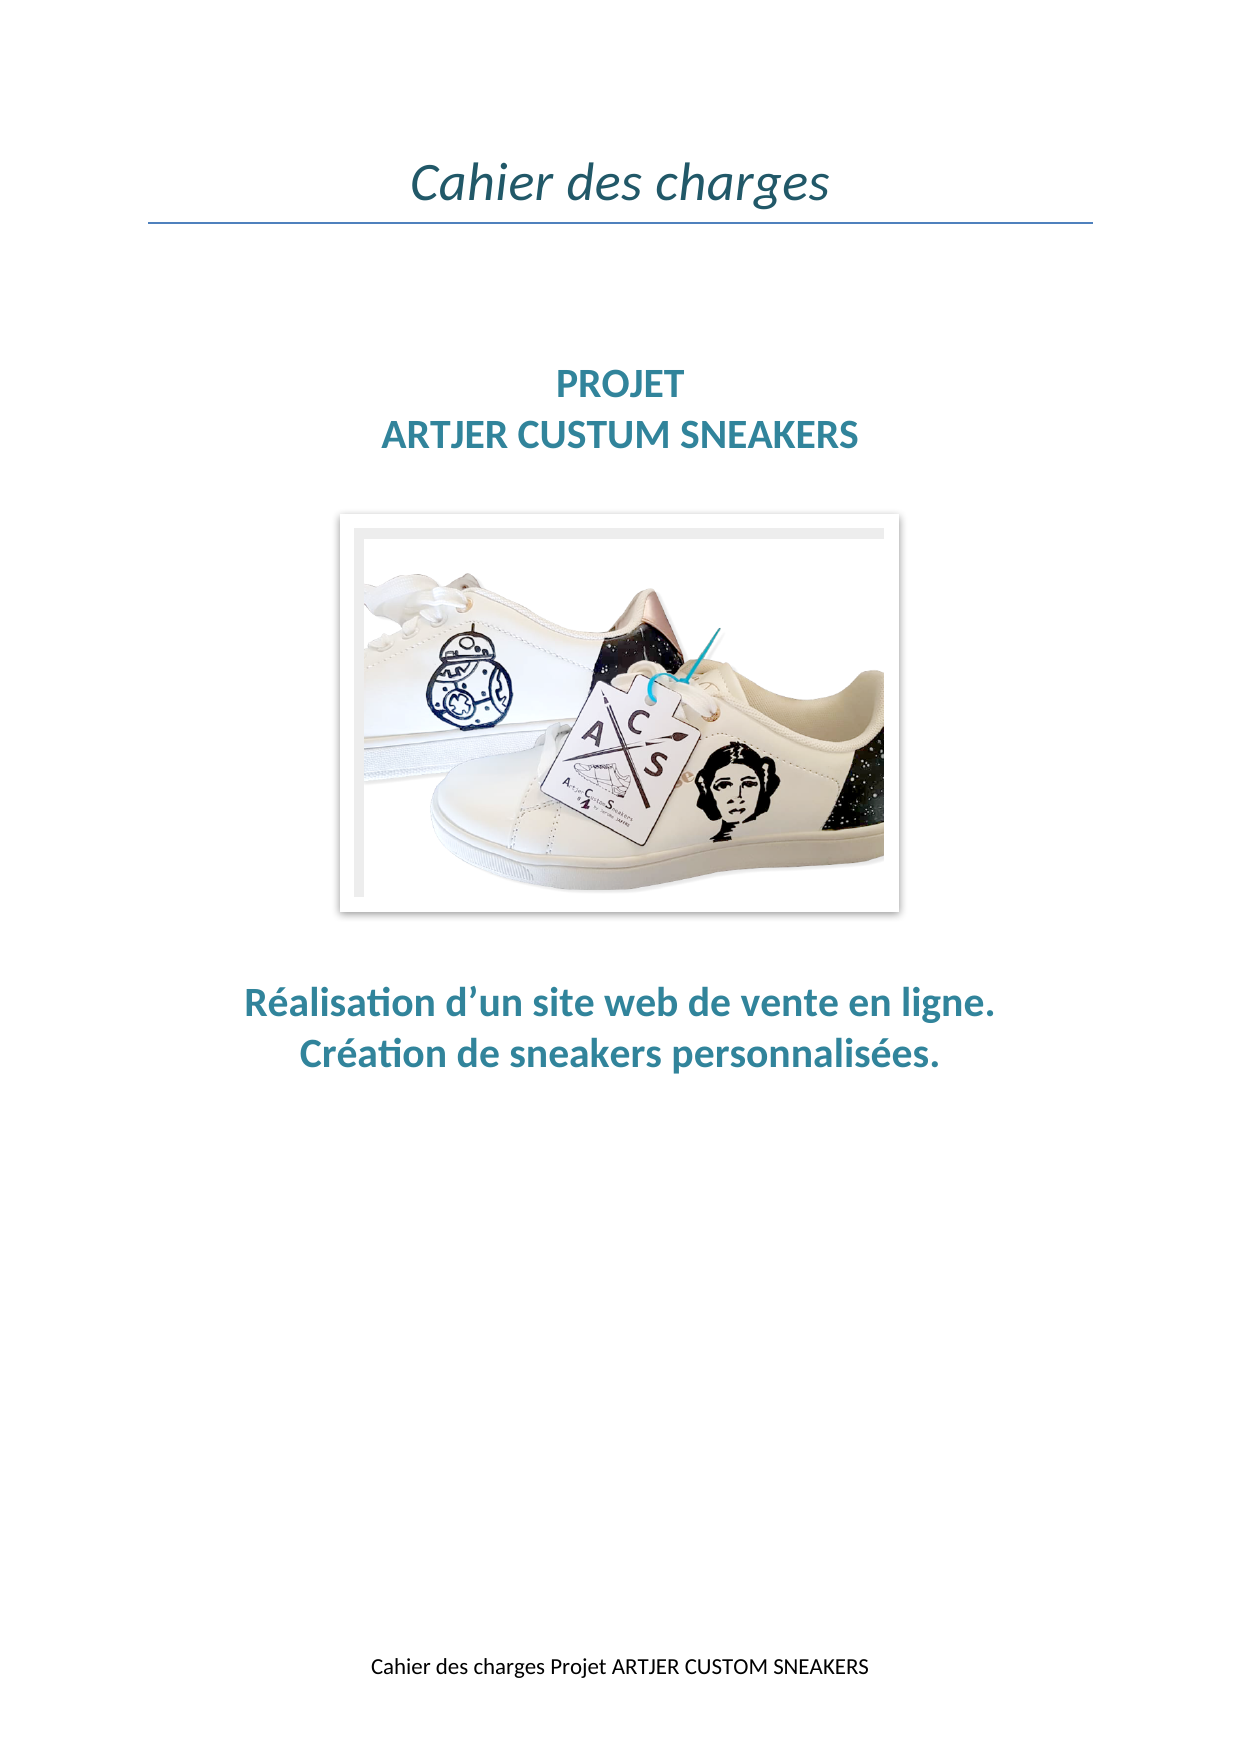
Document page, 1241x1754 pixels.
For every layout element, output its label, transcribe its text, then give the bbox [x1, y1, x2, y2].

text ARTJER CUSTUM SNEAKERS [148, 408, 1093, 459]
title Cahier des charges [148, 148, 1093, 222]
text Réalisation d’un site web de vente en ligne. [148, 976, 1093, 1027]
picture [364, 539, 884, 897]
text Création de sneakers personnalisées. [148, 1027, 1093, 1078]
text PROJET [148, 357, 1093, 408]
